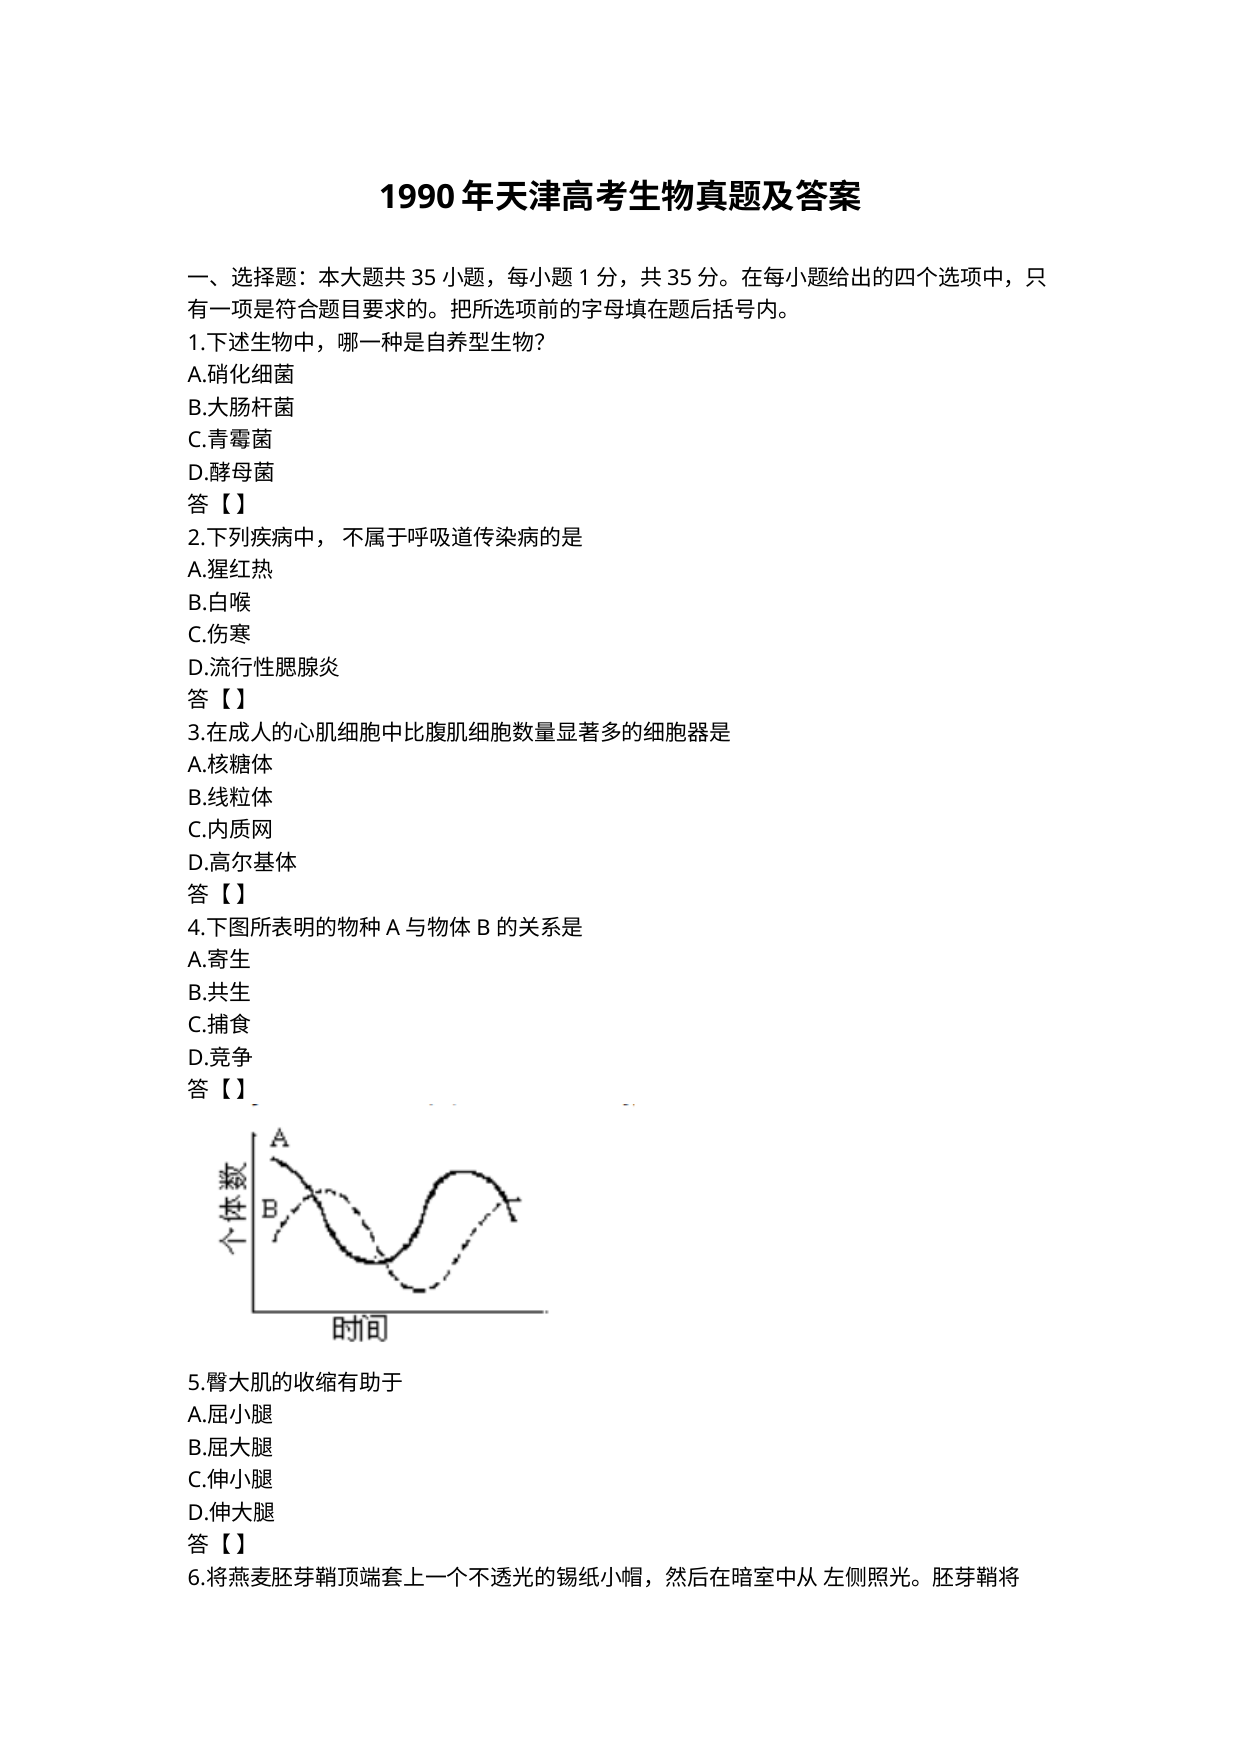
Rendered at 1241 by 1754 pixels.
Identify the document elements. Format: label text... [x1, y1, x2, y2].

text D.竞争 [187, 1039, 1053, 1072]
text D.酵母菌 [187, 454, 1053, 487]
text 6.将燕麦胚芽鞘顶端套上一个不透光的锡纸小帽，然后在暗室中从 左侧照光。胚芽鞘将 [187, 1559, 1053, 1592]
text 4.下图所表明的物种 A 与物体 B 的关系是 [187, 909, 1053, 942]
text 答【 】 [187, 487, 1053, 519]
text D.伸大腿 [187, 1494, 1053, 1527]
text B.屈大腿 [187, 1429, 1053, 1462]
text A.硝化细菌 [187, 357, 1053, 389]
text 答【 】 [187, 1072, 1053, 1104]
text A.猩红热 [187, 552, 1053, 584]
text A.核糖体 [187, 747, 1053, 779]
text B.白喉 [187, 584, 1053, 617]
text 1990年天津高考生物真题及答案 [187, 162, 1053, 227]
text D.流行性腮腺炎 [187, 649, 1053, 682]
text 3.在成人的心肌细胞中比腹肌细胞数量显著多的细胞器是 [187, 714, 1053, 747]
text 答【 】 [187, 682, 1053, 714]
text B.线粒体 [187, 779, 1053, 812]
text C.内质网 [187, 812, 1053, 844]
text 答【 】 [187, 877, 1053, 909]
text 答【 】 [187, 1527, 1053, 1559]
text 一、选择题：本大题共 35 小题，每小题 1 分，共 35 分。在每小题给出的四个选项中，只有一项是符合题目要求的。把所选项前的字母填在题后括号内。 [187, 259, 1053, 324]
text C.青霉菌 [187, 422, 1053, 454]
text A.屈小腿 [187, 1397, 1053, 1429]
text D.高尔基体 [187, 844, 1053, 877]
text 5.臀大肌的收缩有助于 [187, 1364, 1053, 1397]
text C.伤寒 [187, 617, 1053, 649]
text A.寄生 [187, 942, 1053, 974]
text B.大肠杆菌 [187, 389, 1053, 422]
text B.共生 [187, 974, 1053, 1007]
text C.伸小腿 [187, 1462, 1053, 1494]
picture [187, 1104, 635, 1353]
text C.捕食 [187, 1007, 1053, 1039]
text 1.下述生物中，哪一种是自养型生物？ [187, 324, 1053, 357]
text 2.下列疾病中， 不属于呼吸道传染病的是 [187, 519, 1053, 552]
